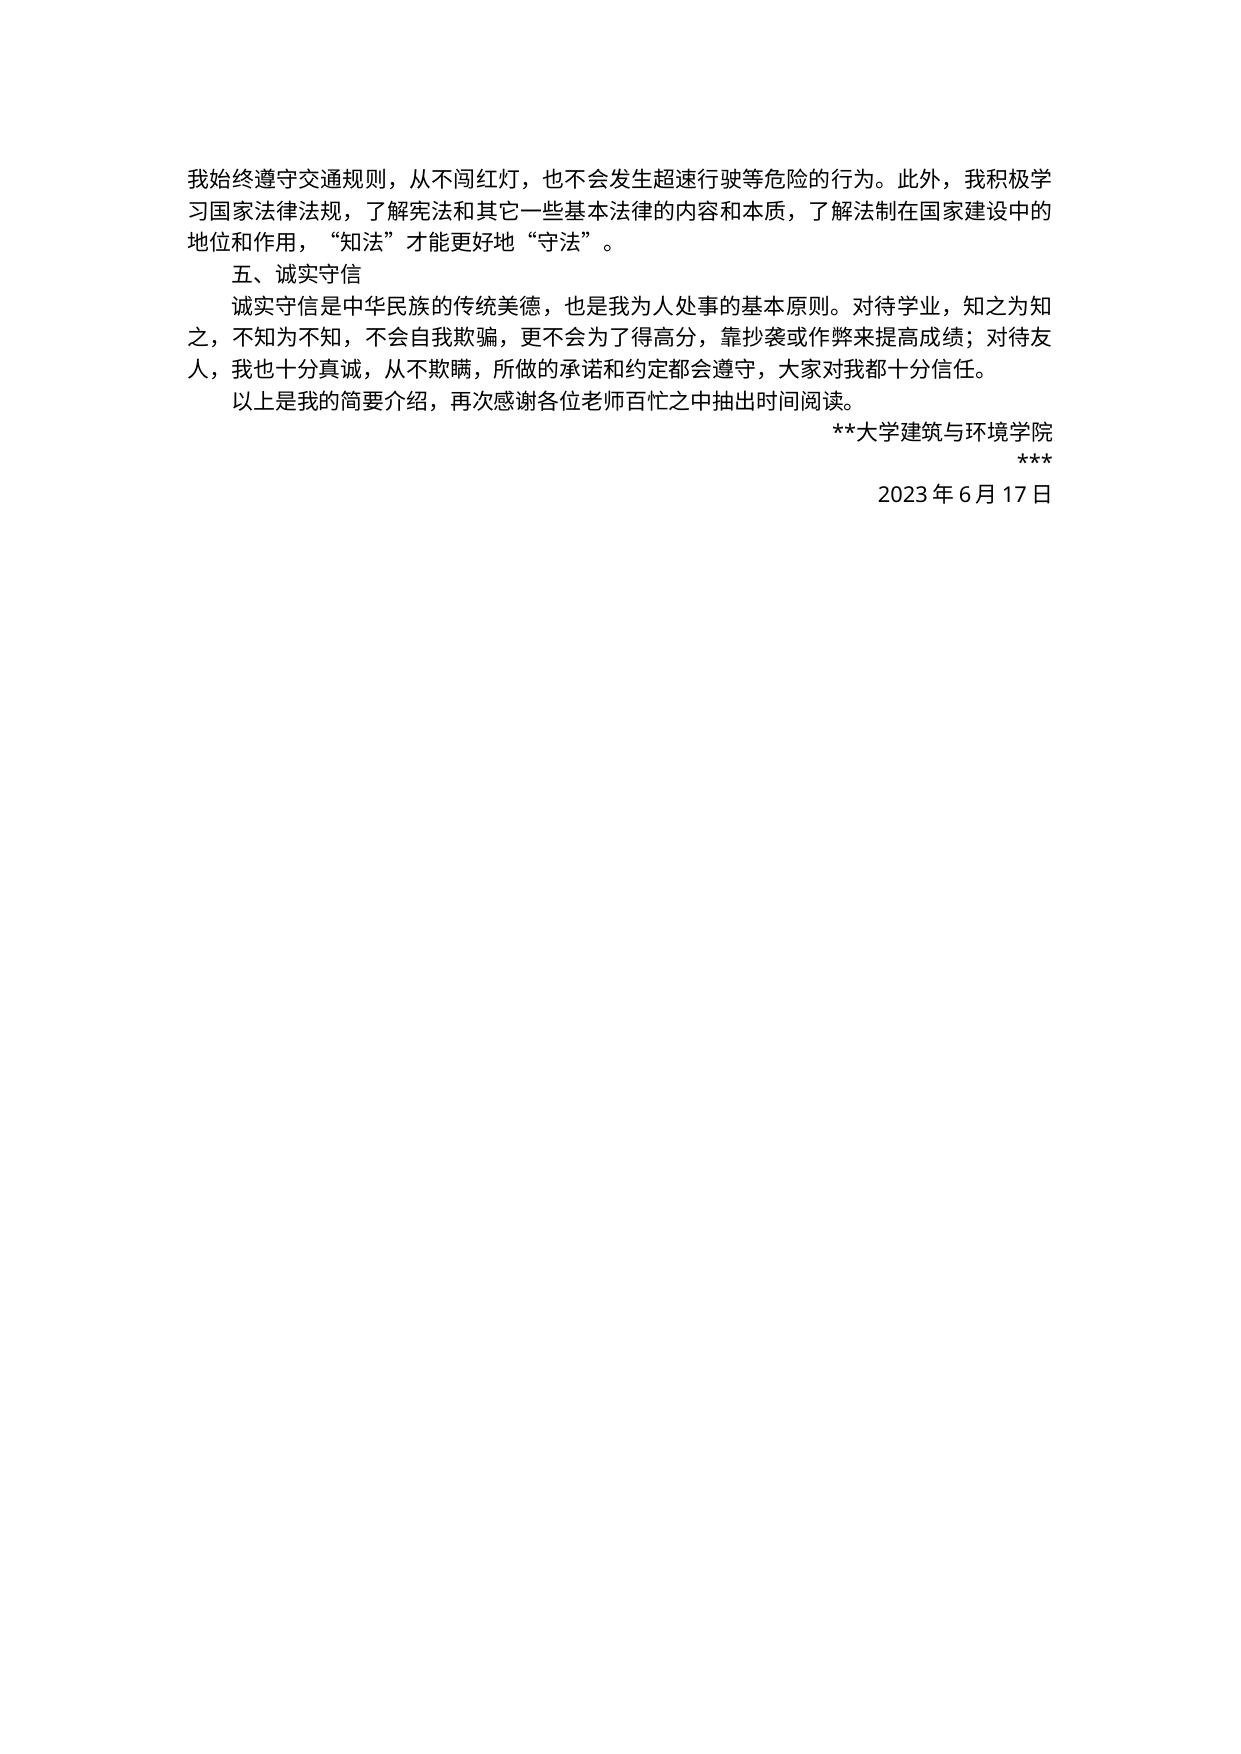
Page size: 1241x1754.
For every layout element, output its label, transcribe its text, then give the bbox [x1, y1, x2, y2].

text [187, 162, 1053, 257]
text **大学建筑与环境学院 [187, 415, 1053, 447]
text 五、诚实守信 [187, 257, 1053, 289]
text 诚实守信是中华民族的传统美德，也是我为人处事的基本原则。对待学业，知之为知之，不知为不知，不会自我欺骗，更不会为了得高分，靠抄袭或作弊来提高成绩；对待友人，我也十分真诚，从不欺瞒，所做的承诺和约定都会遵守，大家对我都十分信任。 [187, 289, 1053, 384]
text 2023年6月17日 [187, 477, 1053, 509]
text *** [187, 447, 1053, 477]
text 以上是我的简要介绍，再次感谢各位老师百忙之中抽出时间阅读。 [187, 384, 1053, 415]
